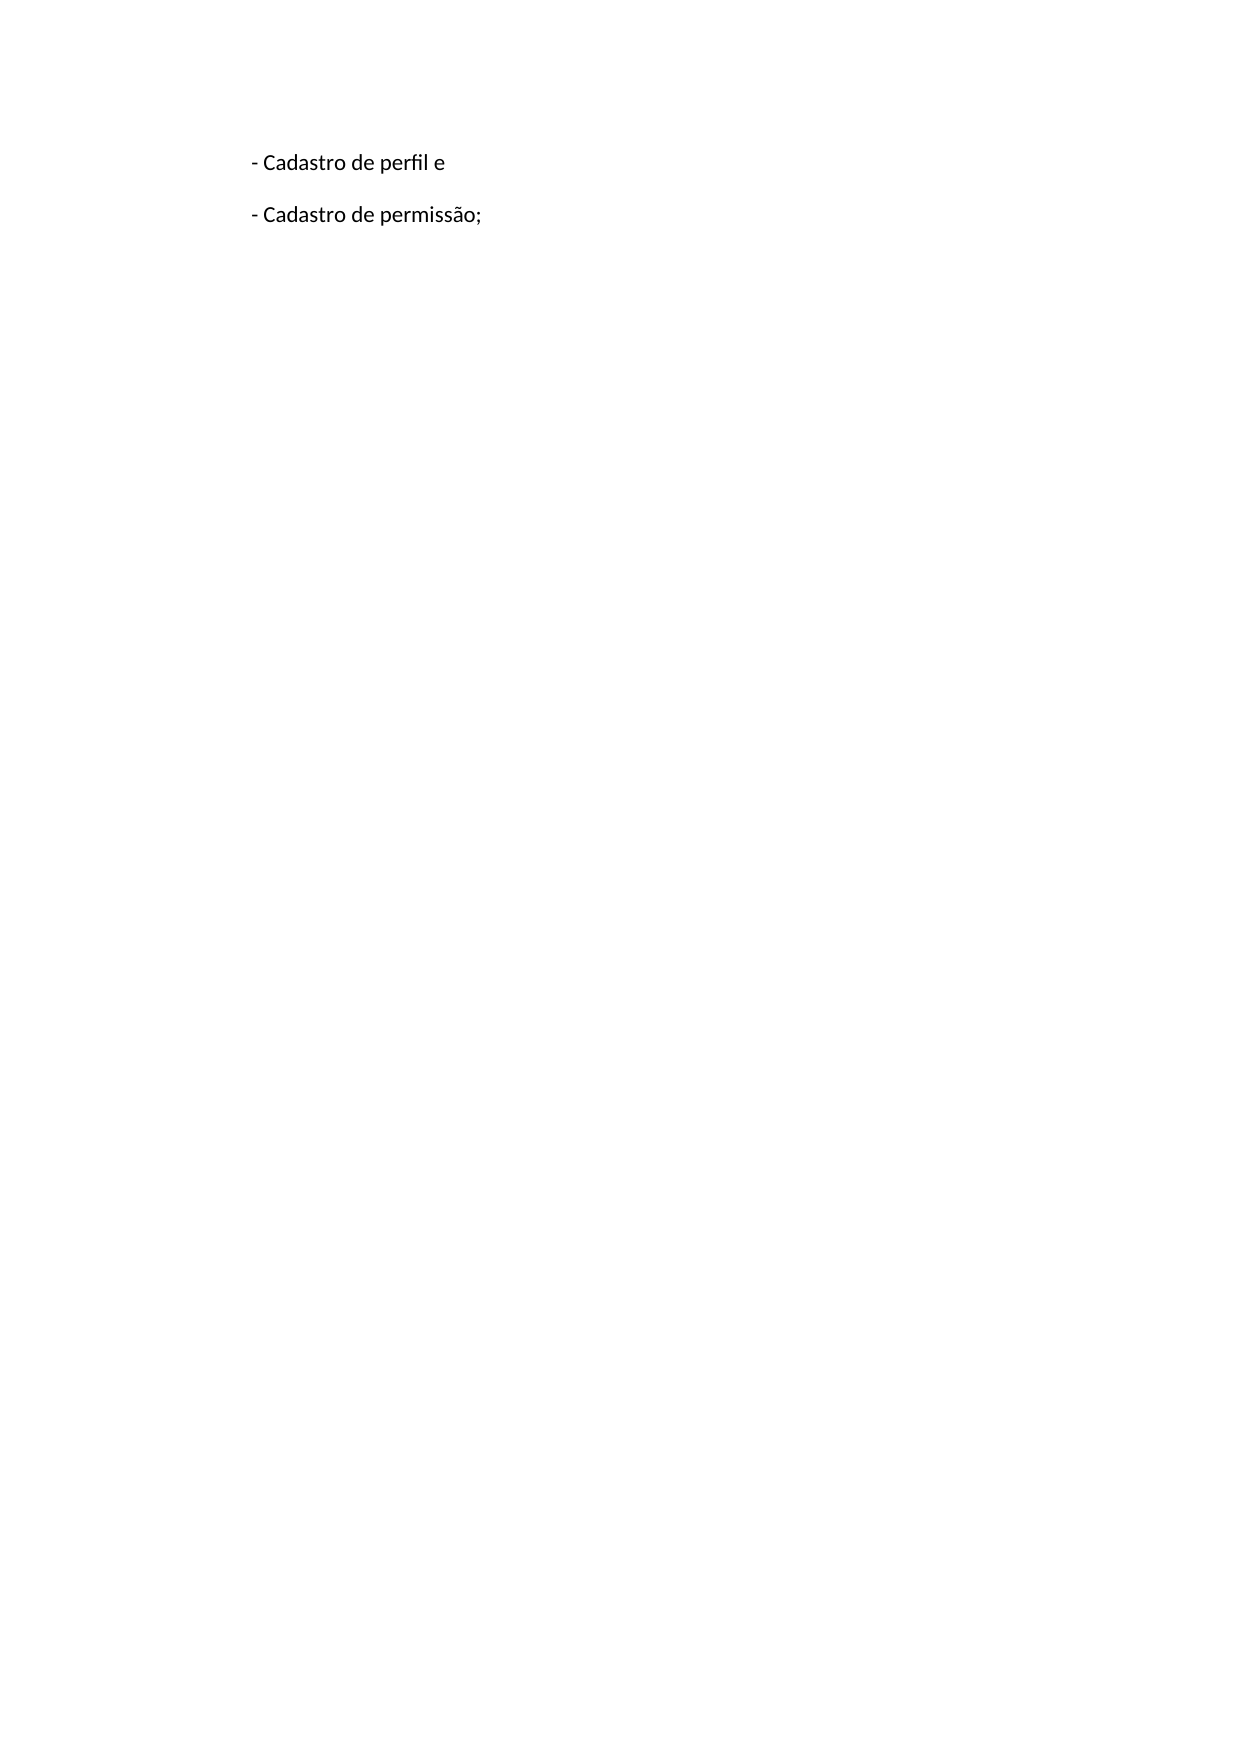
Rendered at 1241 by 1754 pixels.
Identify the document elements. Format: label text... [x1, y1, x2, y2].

text - Cadastro de permissão; [177, 201, 1063, 229]
text - Cadastro de perfil e [177, 148, 1063, 176]
